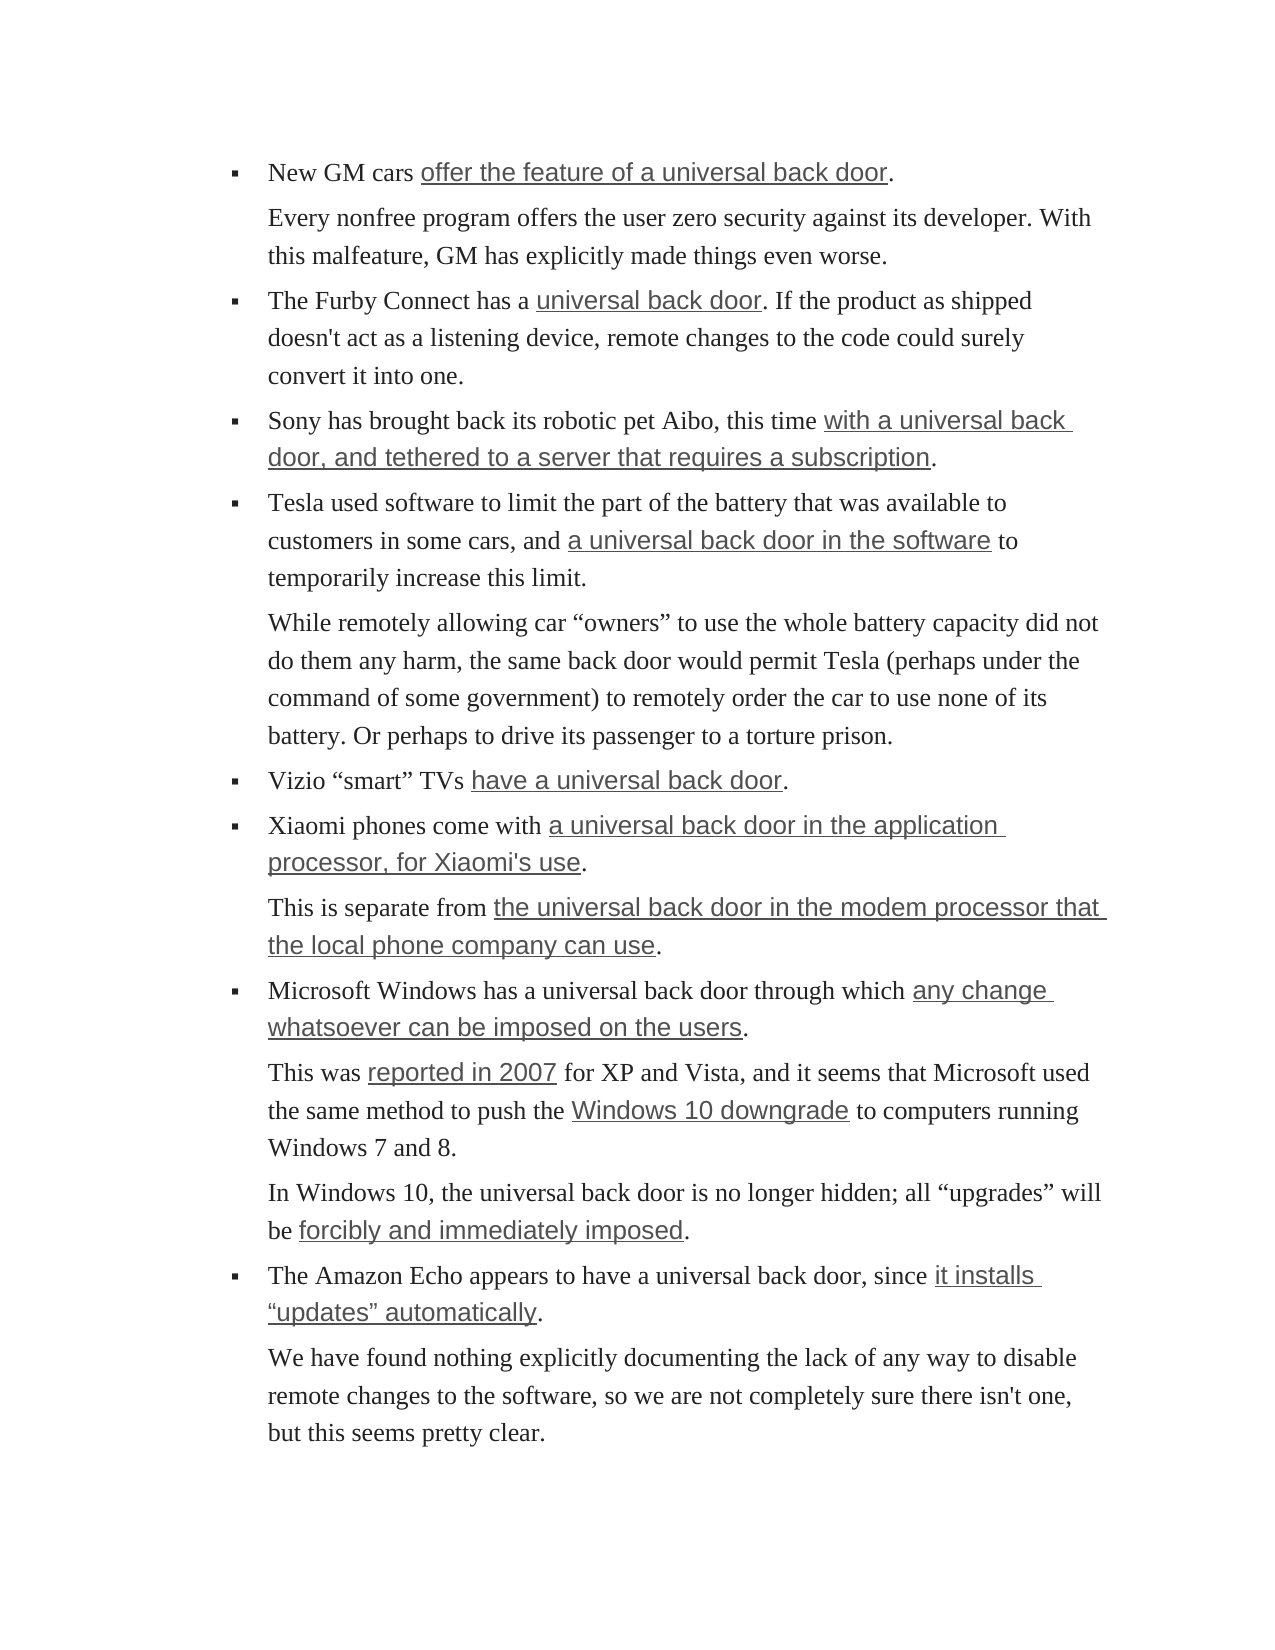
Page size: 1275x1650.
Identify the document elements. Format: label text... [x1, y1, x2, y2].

text While remotely allowing car “owners” to use the whole battery capacity did not do them any harm, the same back door would permit Tesla (perhaps under the command of some government) to remotely order the car to use none of its battery. Or perhaps to drive its passenger to a torture prison. [268, 600, 1107, 750]
list Sony has brought back its robotic pet Aibo, this time with a universal back door, and tethered to a server that requires a subscription. [230, 397, 1107, 472]
list Tesla used software to limit the part of the battery that was available to customers in some cars, and a universal back door in the software to temporarily increase this limit. [230, 480, 1107, 592]
list The Amazon Echo appears to have a universal back door, since it installs “updates” automatically. [230, 1252, 1107, 1327]
list Microsoft Windows has a universal back door through which any change whatsoever can be imposed on the users. [230, 967, 1107, 1042]
text We have found nothing explicitly documenting the lack of any way to disable remote changes to the software, so we are not completely sure there isn't one, but this seems pretty clear. [268, 1335, 1107, 1447]
text Every nonfree program offers the user zero security against its developer. With this malfeature, GM has explicitly made things even worse. [268, 195, 1107, 270]
text In Windows 10, the universal back door is no longer hidden; all “upgrades” will be forcibly and immediately imposed. [268, 1170, 1107, 1245]
list Xiaomi phones come with a universal back door in the application processor, for Xiaomi's use. [230, 802, 1107, 877]
list The Furby Connect has a universal back door. If the product as shipped doesn't act as a listening device, remote changes to the code could surely convert it into one. [230, 277, 1107, 390]
text This was reported in 2007 for XP and Vista, and it seems that Microsoft used the same method to push the Windows 10 downgrade to computers running Windows 7 and 8. [268, 1050, 1107, 1162]
list Vizio “smart” TVs have a universal back door. [230, 757, 1107, 795]
list New GM cars offer the feature of a universal back door. [230, 150, 1107, 187]
text This is separate from the universal back door in the modem processor that the local phone company can use. [268, 885, 1107, 960]
